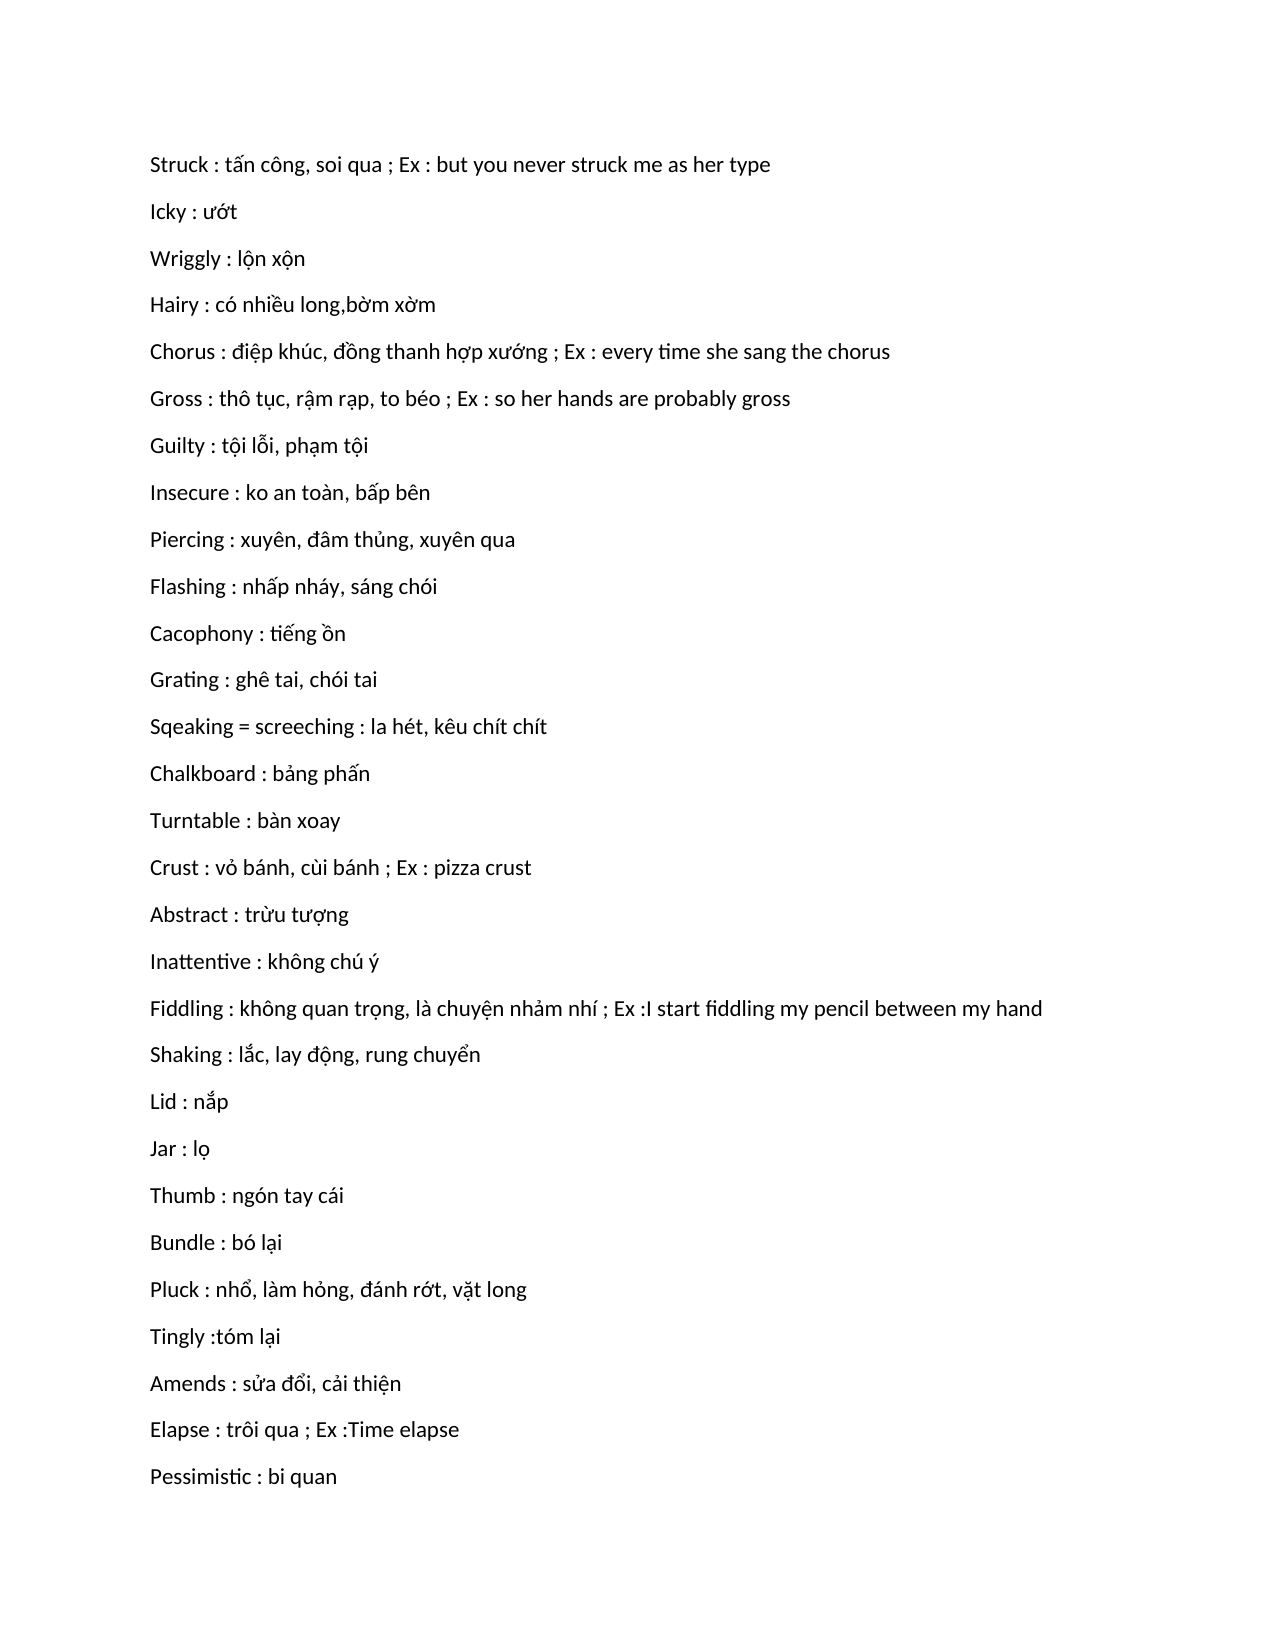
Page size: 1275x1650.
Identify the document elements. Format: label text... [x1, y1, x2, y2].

text Amends : sửa đổi, cải thiện [150, 1369, 1125, 1397]
text Cacophony : tiếng ồn [150, 619, 1125, 647]
text Thumb : ngón tay cái [150, 1181, 1125, 1209]
text Struck : tấn công, soi qua ; Ex : but you never struck me as her type [150, 150, 1125, 178]
text Turntable : bàn xoay [150, 806, 1125, 834]
text Chorus : điệp khúc, đồng thanh hợp xướng ; Ex : every time she sang the chorus [150, 337, 1125, 366]
text Hairy : có nhiều long,bờm xờm [150, 291, 1125, 319]
text Crust : vỏ bánh, cùi bánh ; Ex : pizza crust [150, 853, 1125, 881]
text Tingly :tóm lại [150, 1322, 1125, 1350]
text Sqeaking = screeching : la hét, kêu chít chít [150, 712, 1125, 741]
text Flashing : nhấp nháy, sáng chói [150, 572, 1125, 600]
text Icky : ướt [150, 197, 1125, 225]
text Jar : lọ [150, 1134, 1125, 1162]
text Wriggly : lộn xộn [150, 244, 1125, 272]
text Chalkboard : bảng phấn [150, 759, 1125, 787]
text Inattentive : không chú ý [150, 947, 1125, 975]
text Insecure : ko an toàn, bấp bên [150, 478, 1125, 506]
text Fiddling : không quan trọng, là chuyện nhảm nhí ; Ex :I start fiddling my pencil between my hand [150, 994, 1125, 1022]
text Pessimistic : bi quan [150, 1462, 1125, 1491]
text Pluck : nhổ, làm hỏng, đánh rớt, vặt long [150, 1275, 1125, 1303]
text Abstract : trừu tượng [150, 900, 1125, 928]
text Elapse : trôi qua ; Ex :Time elapse [150, 1416, 1125, 1444]
text Gross : thô tục, rậm rạp, to béo ; Ex : so her hands are probably gross [150, 384, 1125, 412]
text Lid : nắp [150, 1087, 1125, 1116]
text Guilty : tội lỗi, phạm tội [150, 431, 1125, 459]
text Piercing : xuyên, đâm thủng, xuyên qua [150, 525, 1125, 553]
text Bundle : bó lại [150, 1228, 1125, 1256]
text Grating : ghê tai, chói tai [150, 666, 1125, 694]
text Shaking : lắc, lay động, rung chuyển [150, 1041, 1125, 1069]
